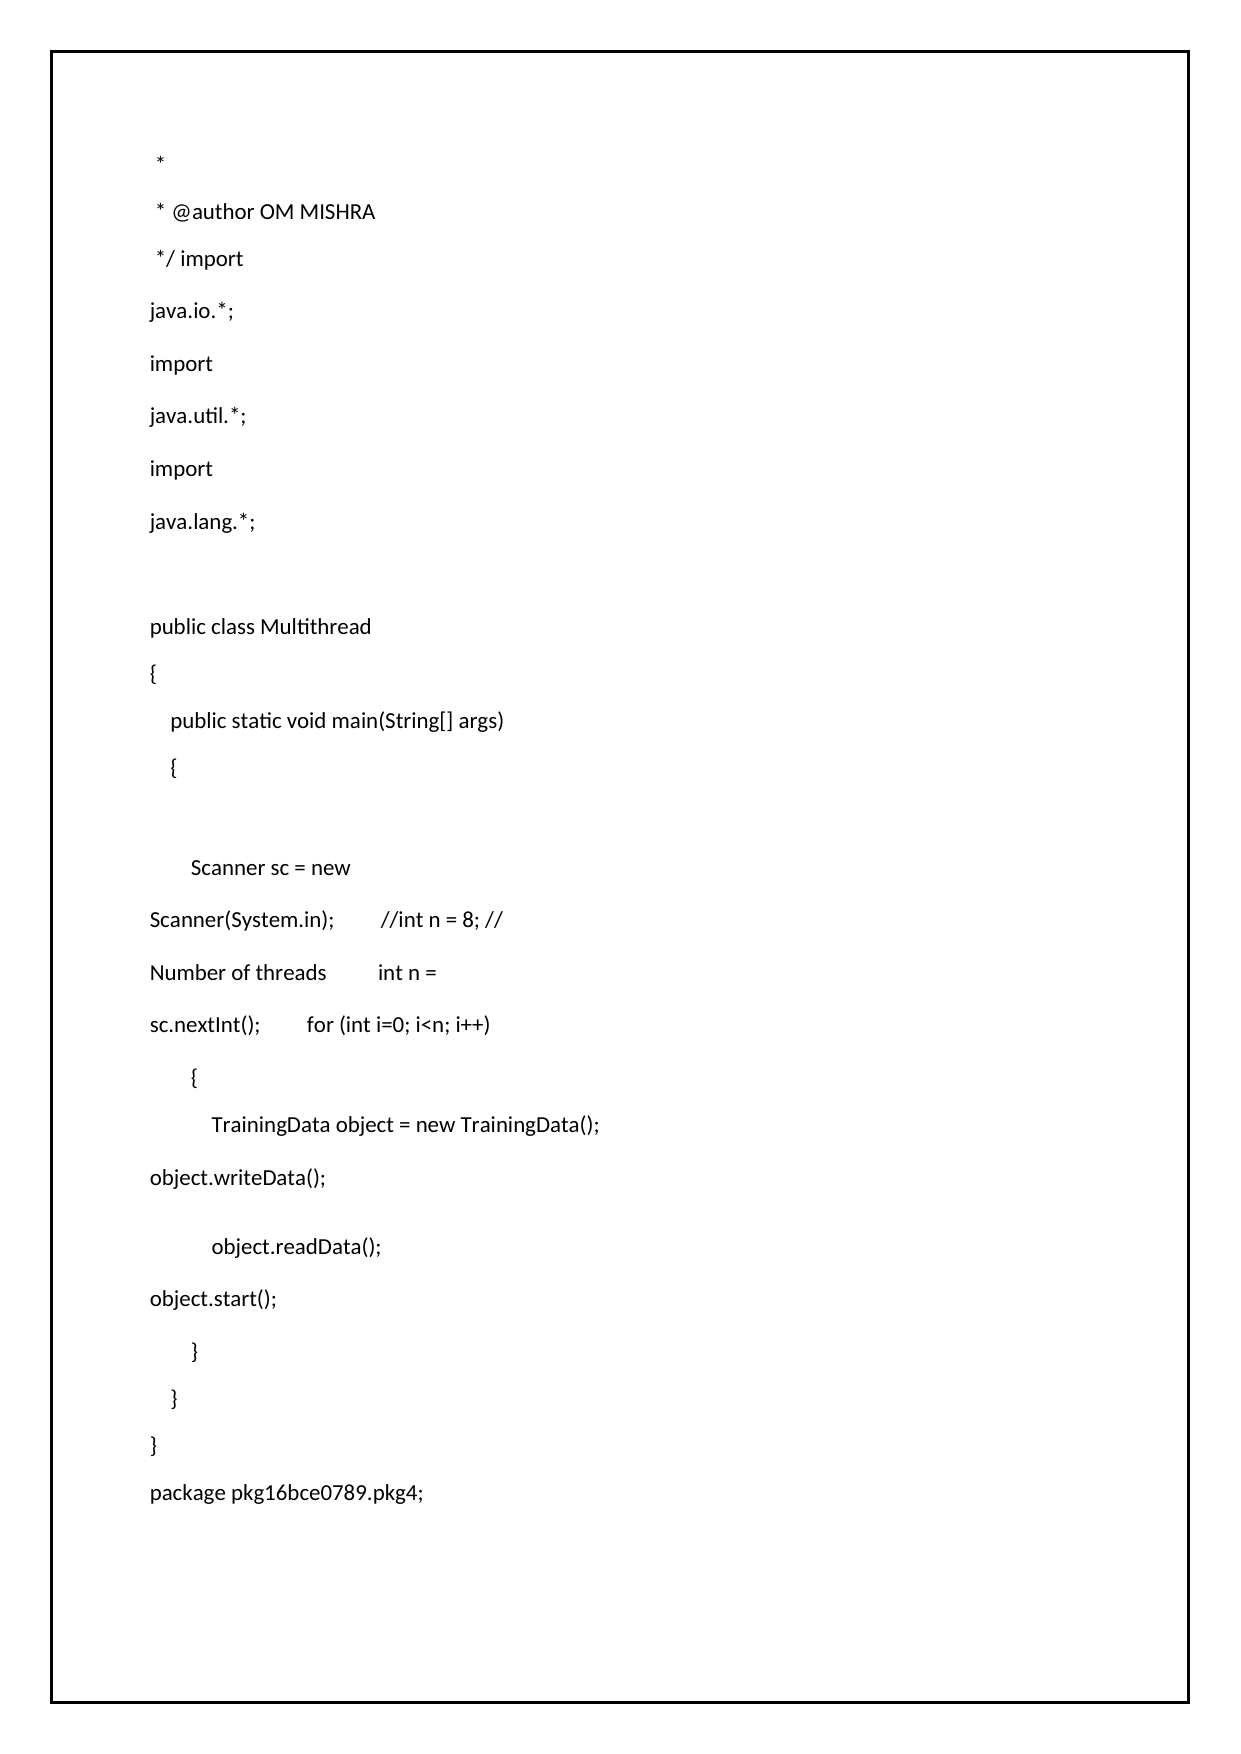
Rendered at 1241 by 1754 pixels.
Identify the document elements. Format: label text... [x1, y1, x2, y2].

text */ import java.io.*; import java.util.*; import java.lang.*; [149, 244, 295, 535]
text public static void main(String[] args) [149, 706, 1090, 734]
text Scanner sc = new Scanner(System.in); //int n = 8; // Number of threads int n = sc.nextInt(); for (int i=0; i<n; i++) [149, 853, 512, 1038]
text } [149, 1337, 1090, 1365]
text } [149, 1384, 1090, 1412]
text object.readData(); object.start(); [149, 1232, 485, 1312]
text } [149, 1431, 1090, 1459]
text TrainingData object = new TrainingData(); object.writeData(); [149, 1110, 758, 1191]
text package pkg16bce0789.pkg4; [149, 1478, 1090, 1506]
text { [149, 659, 1090, 687]
text public class Multithread [149, 612, 1090, 640]
text { [149, 1063, 1090, 1091]
text { [149, 753, 1090, 781]
text * @author OM MISHRA [149, 197, 1090, 225]
text * [149, 150, 1090, 178]
